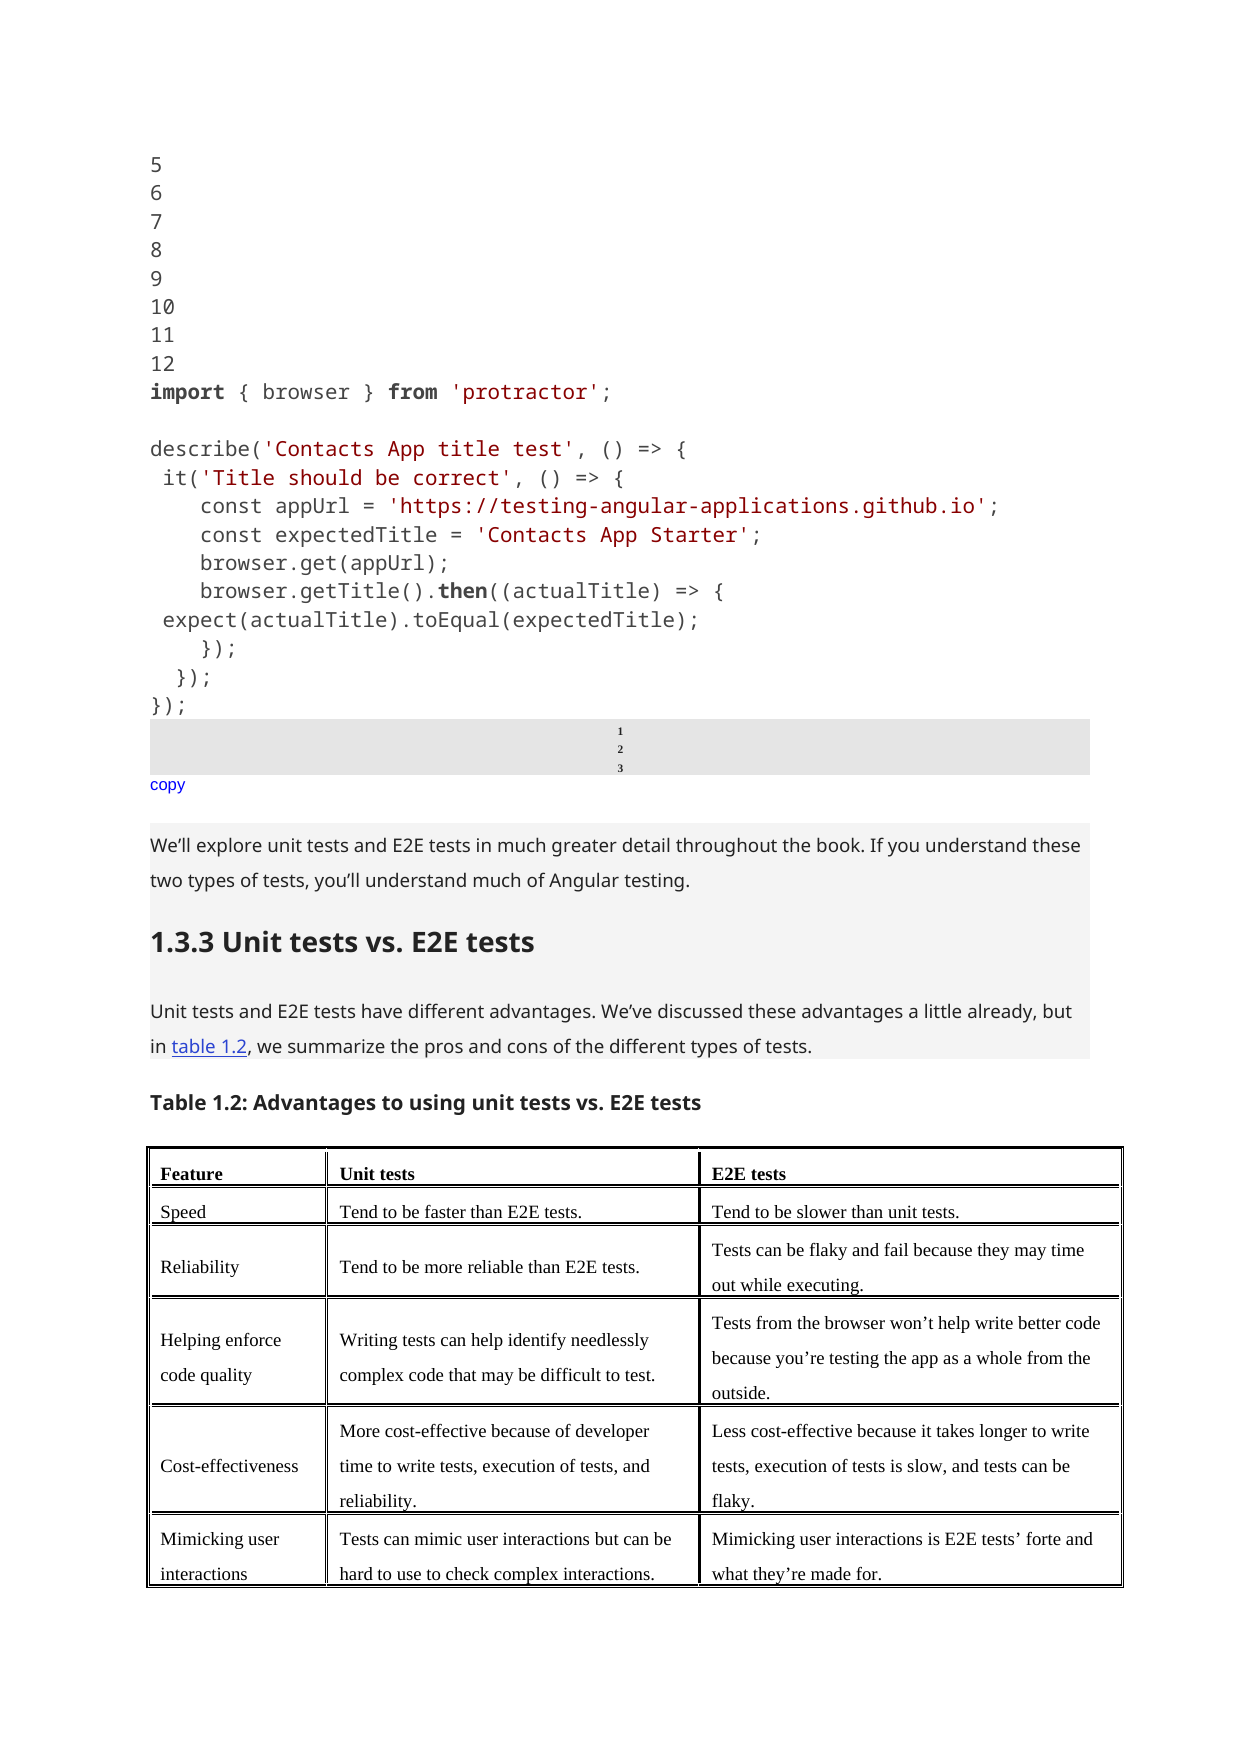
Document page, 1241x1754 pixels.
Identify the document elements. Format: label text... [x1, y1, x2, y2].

text describe('Contacts App title test', () => { [150, 434, 1090, 463]
table_header Feature [150, 1149, 327, 1184]
table_header E2E tests [699, 1149, 1121, 1184]
text We’ll explore unit tests and E2E tests in much greater detail throughout the book. If you understand these two types of tests, you’ll understand much of Angular testing. [150, 823, 1090, 893]
table_cell Tend to be slower than unit tests. [701, 1184, 1121, 1222]
table_cell Tend to be faster than E2E tests. [328, 1188, 698, 1222]
table_cell Tests can mimic user interactions but can be hard to use to check complex interactions. [327, 1515, 699, 1584]
text const appUrl = 'https://testing-angular-applications.github.io'; [150, 491, 1090, 520]
text 5 [150, 150, 1090, 178]
text }); [150, 633, 1090, 662]
text Table 1.2: Advantages to using unit tests vs. E2E tests [150, 1088, 1090, 1117]
text }); [150, 662, 1090, 690]
text expect(actualTitle).toEqual(expectedTitle); [150, 605, 1090, 633]
text 9 [150, 264, 1090, 292]
text const expectedTitle = 'Contacts App Starter'; [150, 520, 1090, 548]
table_cell Tests from the browser won’t help write better code because you’re testing the app as a whole from the outside. [701, 1295, 1121, 1403]
table_cell Writing tests can help identify needlessly complex code that may be difficult to test. [328, 1299, 698, 1403]
text 3 [150, 756, 1090, 775]
text }); [150, 690, 1090, 719]
text 7 [150, 207, 1090, 235]
text 12 [150, 349, 1090, 377]
table_cell Mimicking user interactions is E2E tests’ forte and what they’re made for. [699, 1511, 1121, 1584]
table_cell Speed [150, 1184, 325, 1222]
table_cell Reliability [150, 1222, 325, 1295]
table_cell Helping enforce code quality [150, 1295, 325, 1403]
text import { browser } from 'protractor'; [150, 377, 1090, 406]
table_cell Cost-effectiveness [150, 1403, 325, 1511]
table_cell More cost-effective because of developer time to write tests, execution of tests, and reliability. [328, 1407, 698, 1511]
table_cell Less cost-effective because it takes longer to write tests, execution of tests is slow, and tests can be flaky. [701, 1403, 1121, 1511]
text copy [150, 775, 1090, 794]
table_cell Tend to be more reliable than E2E tests. [328, 1226, 698, 1295]
text Unit tests and E2E tests have different advantages. We’ve discussed these advantages a little already, but in table 1.2, we summarize the pros and cons of the different types of tests. [150, 989, 1090, 1059]
table_header Unit tests [327, 1148, 699, 1184]
text 8 [150, 235, 1090, 264]
text 6 [150, 178, 1090, 207]
text 11 [150, 321, 1090, 349]
table_cell Mimicking user interactions [150, 1511, 327, 1584]
text 10 [150, 292, 1090, 321]
text it('Title should be correct', () => { [150, 463, 1090, 491]
text browser.get(appUrl); [150, 548, 1090, 577]
table_cell Tests can be flaky and fail because they may time out while executing. [701, 1222, 1121, 1295]
text 1 [150, 719, 1090, 737]
text browser.getTitle().then((actualTitle) => { [150, 577, 1090, 605]
text 2 [150, 737, 1090, 756]
text 1.3.3 Unit tests vs. E2E tests [150, 922, 1090, 960]
